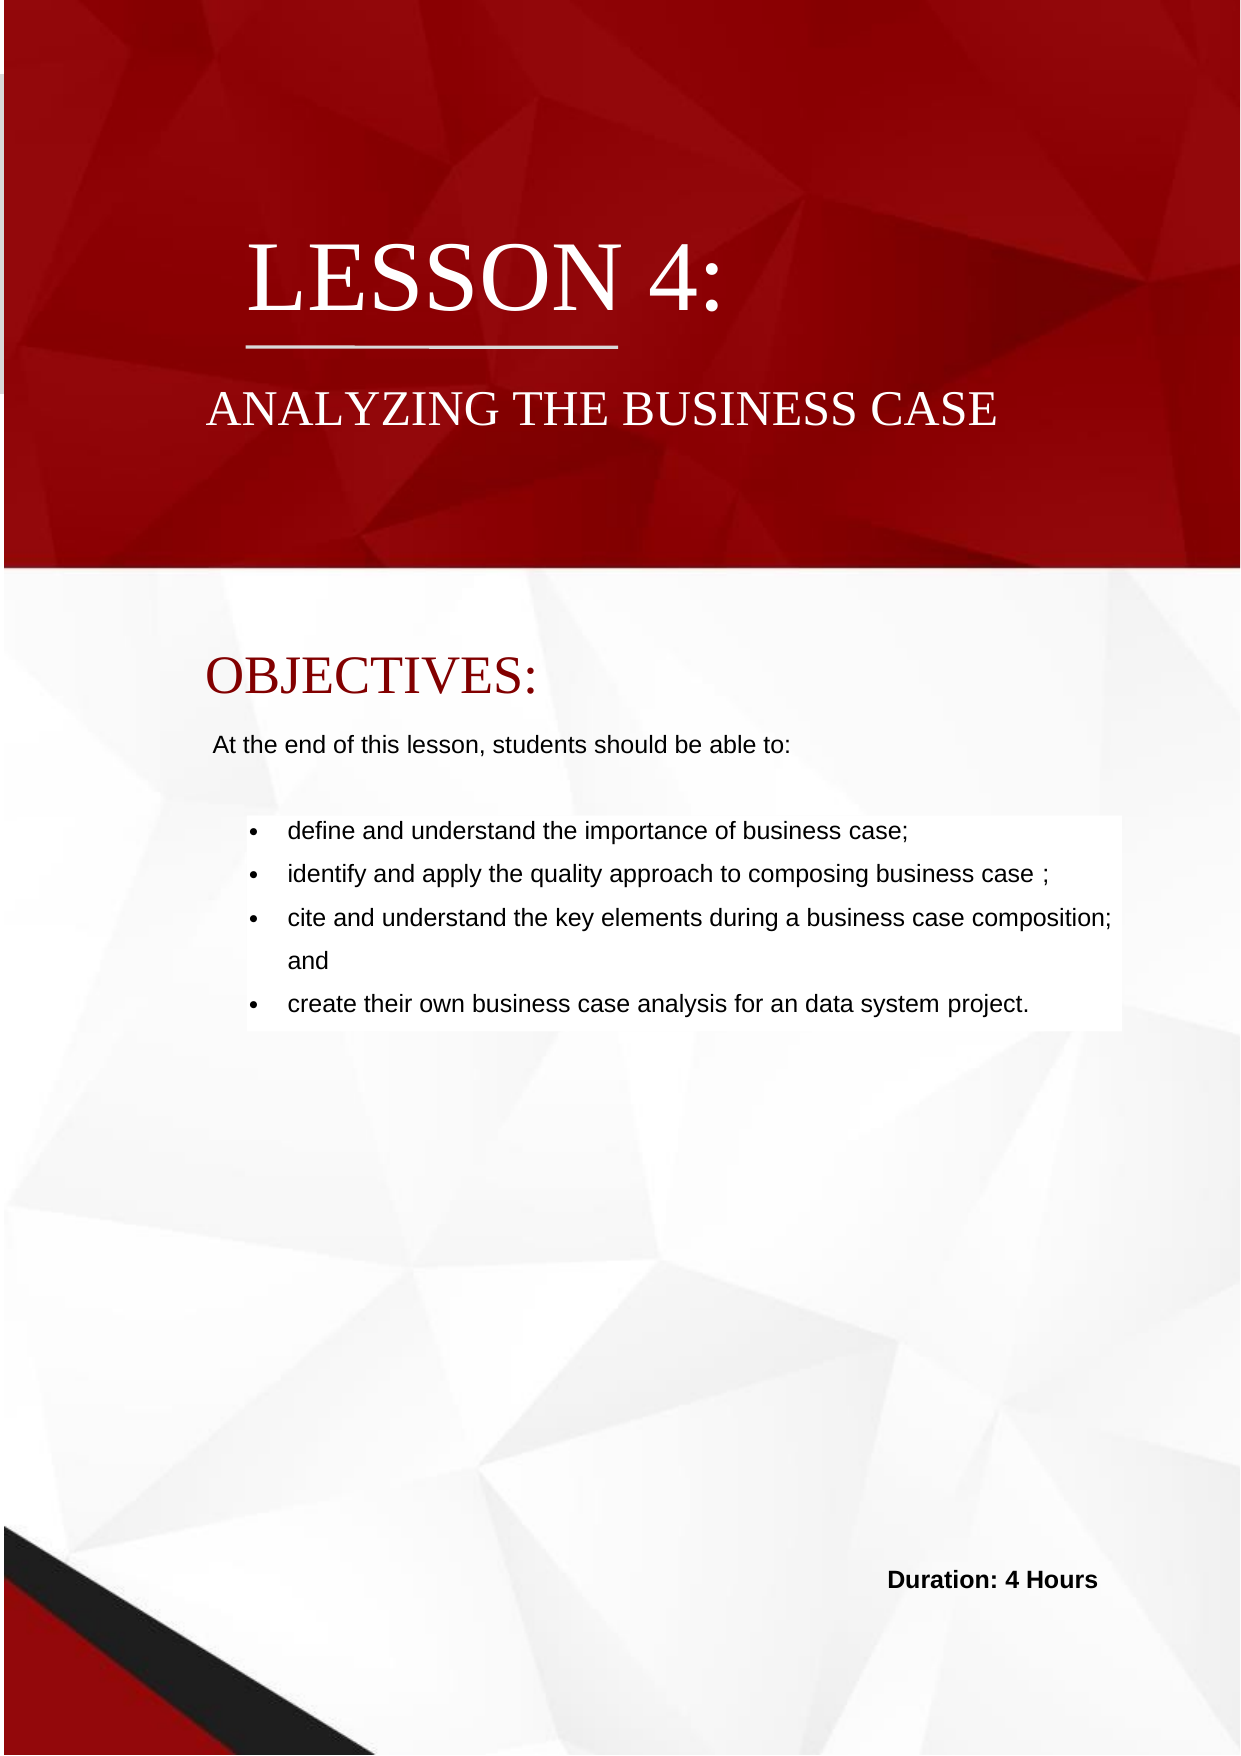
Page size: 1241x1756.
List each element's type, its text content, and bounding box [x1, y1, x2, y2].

list cite and understand the key elements during a business case composition; and [250, 902, 1118, 974]
list identify and apply the quality approach to composing business case ; [250, 859, 1240, 888]
picture [4, 0, 1241, 1755]
list create their own business case analysis for an data system project. [250, 989, 1240, 1017]
subtitle ANALYZING THE BUSINESS CASE [203, 379, 1000, 436]
subtitle Duration: 4 Hours [225, 1566, 1098, 1594]
text OBJECTIVES: [205, 643, 1240, 705]
list define and understand the importance of business case; [250, 816, 1240, 845]
text At the end of this lesson, students should be able to: [212, 730, 1240, 759]
subtitle LESSON 4: [246, 222, 1240, 332]
